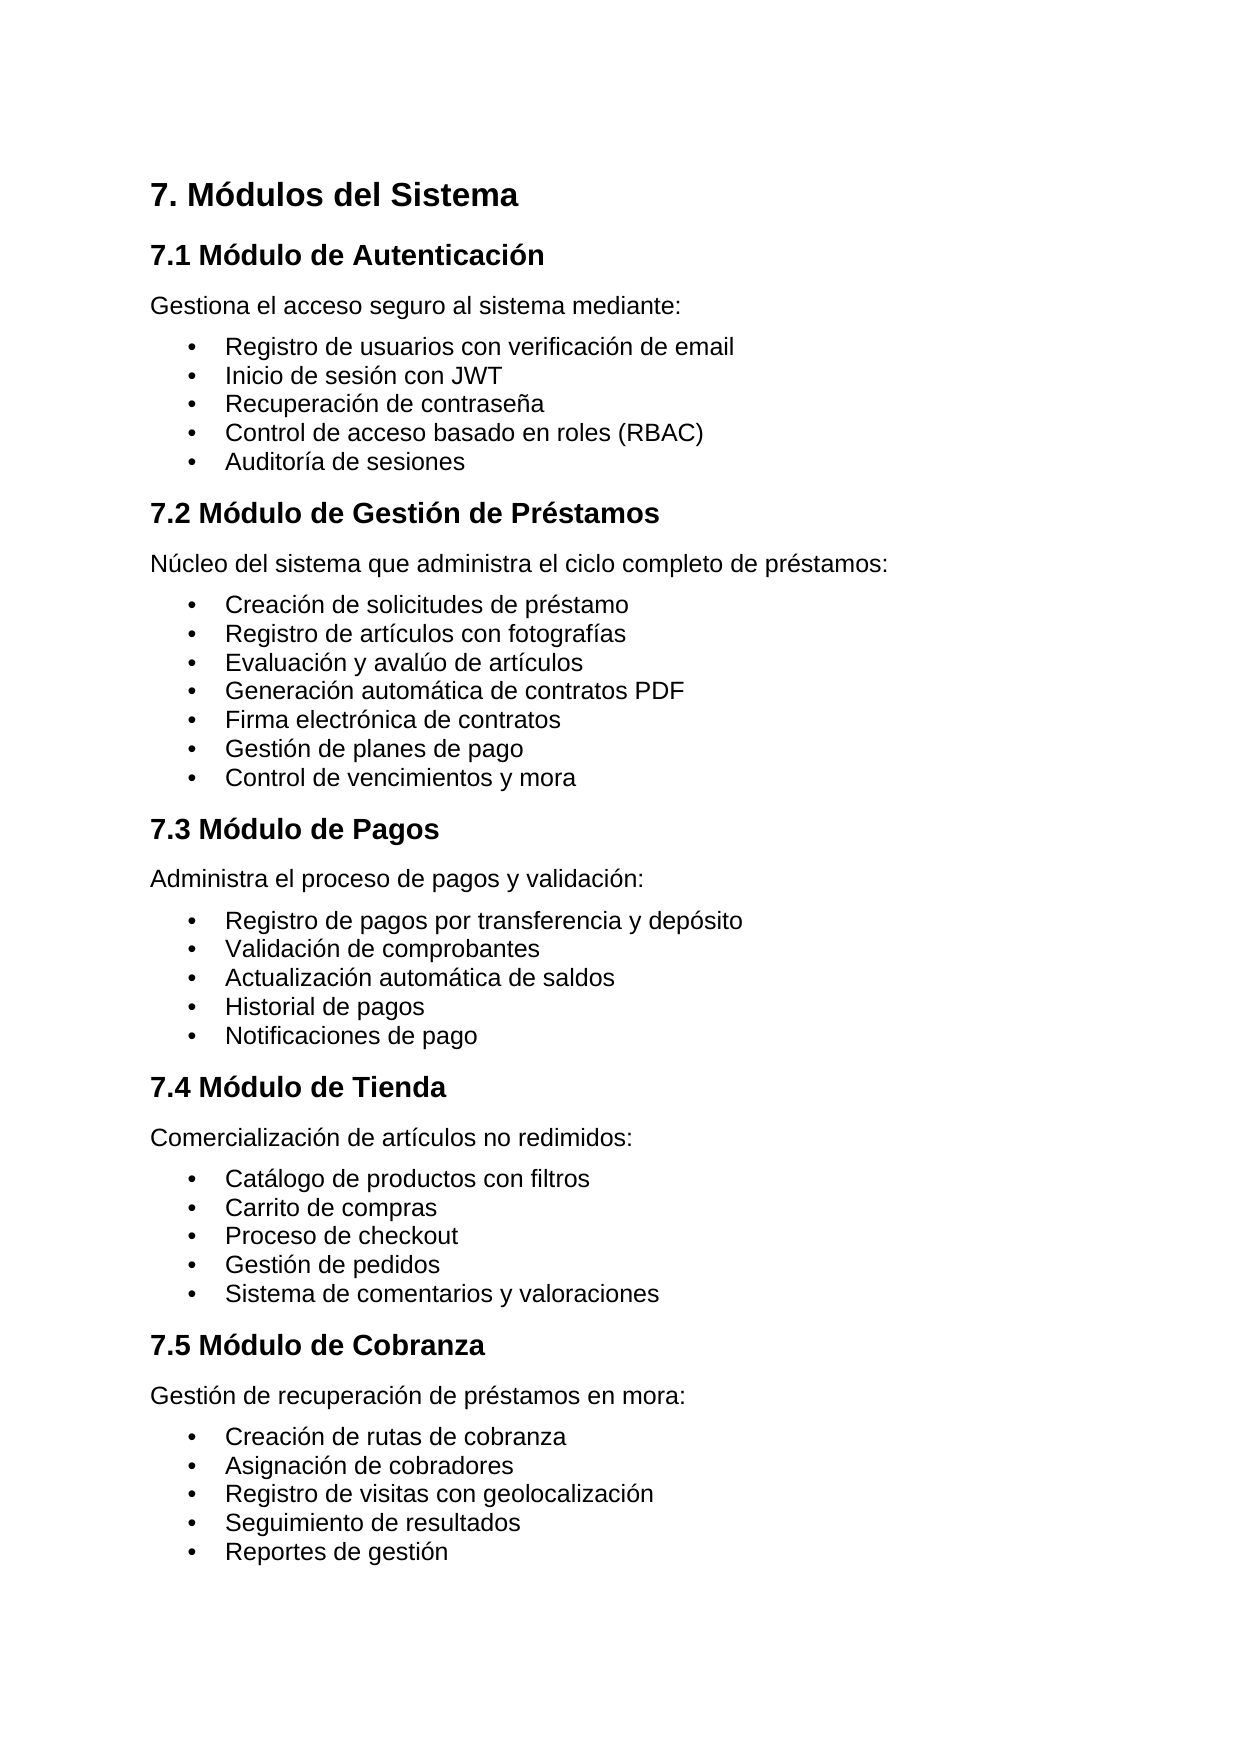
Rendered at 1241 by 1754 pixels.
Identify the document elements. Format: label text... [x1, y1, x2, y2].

list Carrito de compras [187, 1193, 1090, 1221]
list Catálogo de productos con filtros [187, 1164, 1090, 1193]
list Notificaciones de pago [187, 1021, 1090, 1049]
subtitle 7.1 Módulo de Autenticación [150, 238, 1090, 272]
list Seguimiento de resultados [187, 1508, 1090, 1537]
subtitle 7. Módulos del Sistema [150, 175, 1090, 213]
list Generación automática de contratos PDF [187, 676, 1090, 705]
list Firma electrónica de contratos [187, 705, 1090, 734]
list Auditoría de sesiones [187, 447, 1090, 476]
list Evaluación y avalúo de artículos [187, 648, 1090, 676]
list Historial de pagos [187, 992, 1090, 1021]
list Actualización automática de saldos [187, 963, 1090, 992]
list Creación de rutas de cobranza [187, 1422, 1090, 1451]
list Proceso de checkout [187, 1221, 1090, 1250]
list Control de vencimientos y mora [187, 763, 1090, 791]
list Sistema de comentarios y valoraciones [187, 1279, 1090, 1308]
text Gestiona el acceso seguro al sistema mediante: [150, 291, 1090, 319]
list Reportes de gestión [187, 1537, 1090, 1566]
list Gestión de planes de pago [187, 734, 1090, 763]
text Núcleo del sistema que administra el ciclo completo de préstamos: [150, 549, 1090, 578]
list Inicio de sesión con JWT [187, 361, 1090, 389]
list Validación de comprobantes [187, 934, 1090, 963]
list Creación de solicitudes de préstamo [187, 590, 1090, 619]
subtitle 7.3 Módulo de Pagos [150, 812, 1090, 846]
list Registro de artículos con fotografías [187, 619, 1090, 648]
text Gestión de recuperación de préstamos en mora: [150, 1381, 1090, 1409]
list Registro de visitas con geolocalización [187, 1479, 1090, 1508]
text Administra el proceso de pagos y validación: [150, 864, 1090, 893]
list Registro de usuarios con verificación de email [187, 332, 1090, 361]
text Comercialización de artículos no redimidos: [150, 1123, 1090, 1151]
subtitle 7.2 Módulo de Gestión de Préstamos [150, 497, 1090, 530]
subtitle 7.4 Módulo de Tienda [150, 1070, 1090, 1104]
list Recuperación de contraseña [187, 389, 1090, 418]
list Gestión de pedidos [187, 1250, 1090, 1279]
list Control de acceso basado en roles (RBAC) [187, 418, 1090, 447]
list Asignación de cobradores [187, 1451, 1090, 1479]
subtitle 7.5 Módulo de Cobranza [150, 1328, 1090, 1362]
list Registro de pagos por transferencia y depósito [187, 906, 1090, 934]
